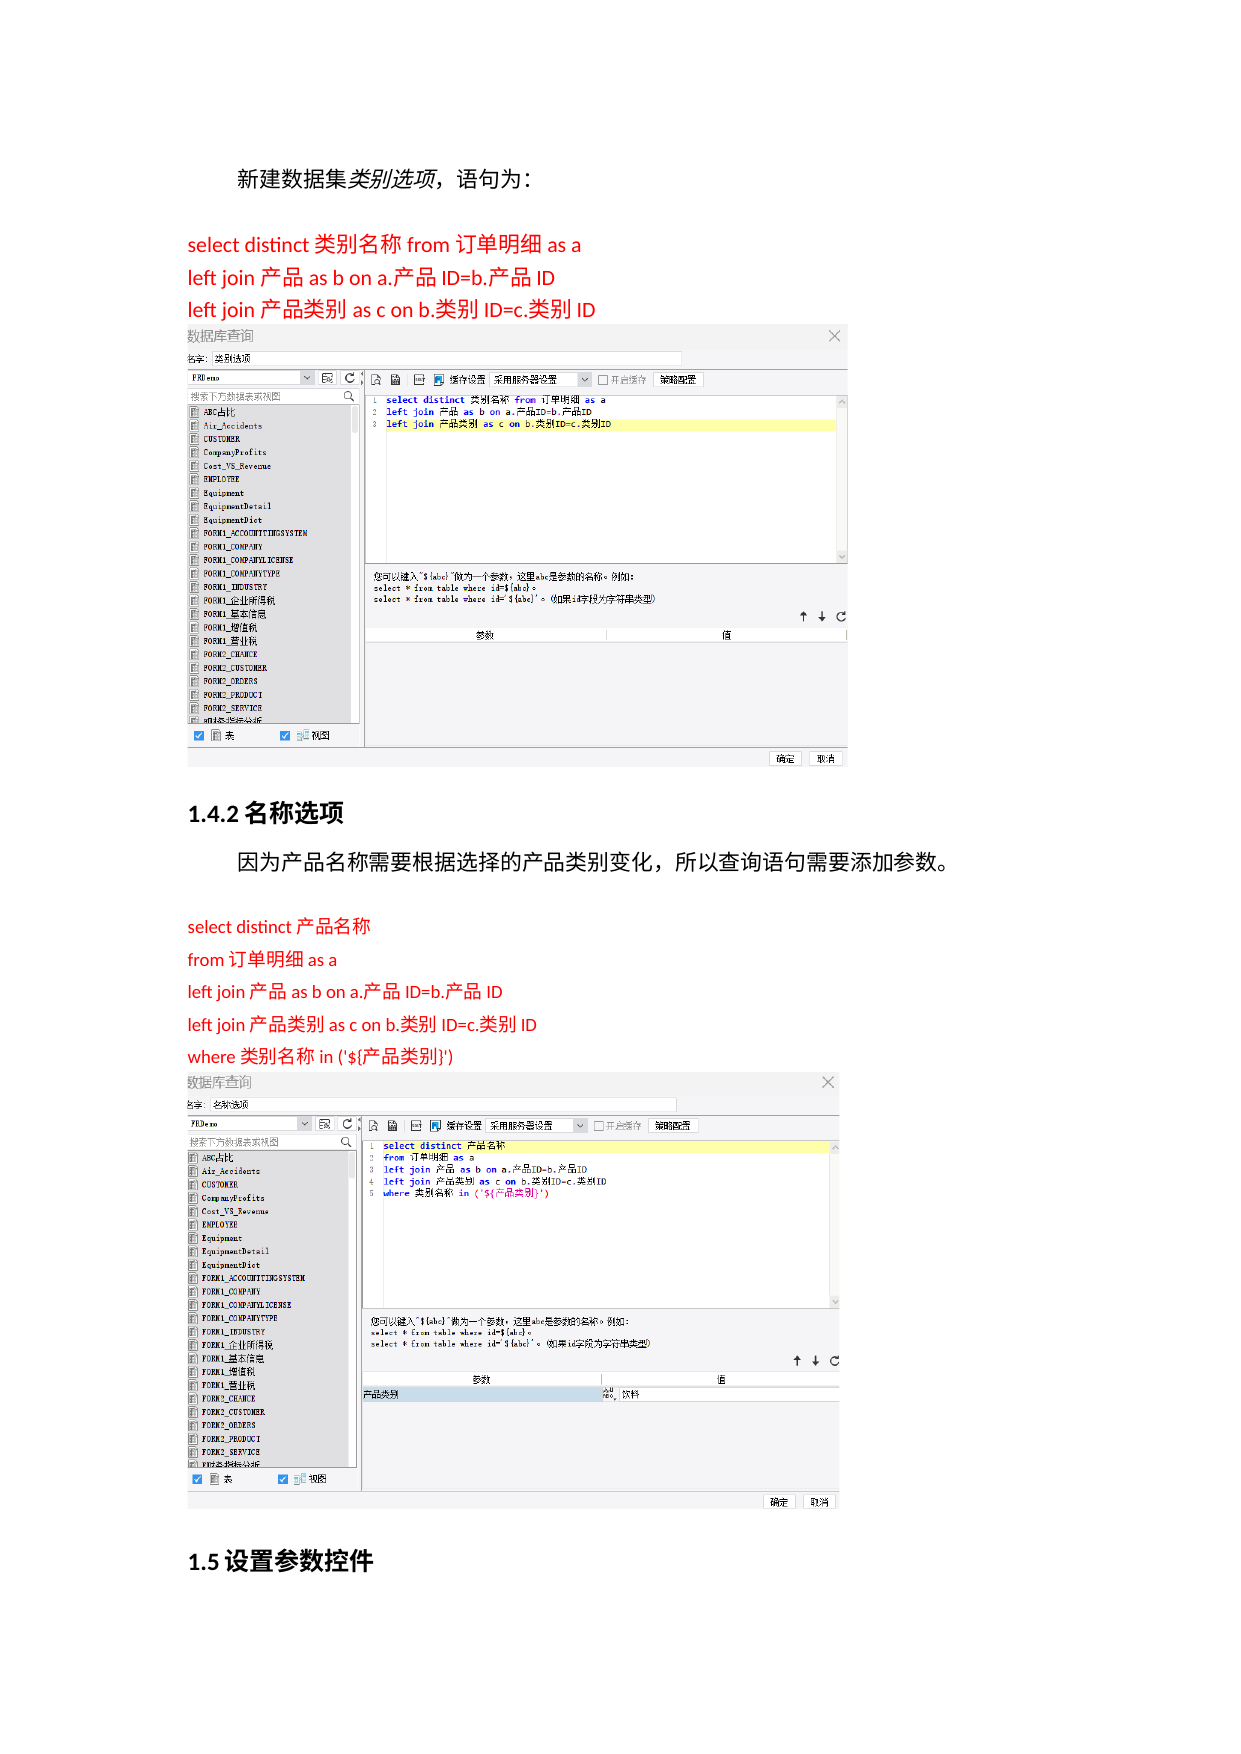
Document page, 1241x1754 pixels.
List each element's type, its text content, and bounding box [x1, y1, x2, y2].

list left join 产品 as b on a.产品ID=b.产品ID [187, 259, 1053, 292]
list select distinct 类别名称 from 订单明细 as a [187, 227, 1053, 259]
list 1.5设置参数控件 [187, 1527, 1053, 1592]
list where 类别名称 in ('${产品类别}') [187, 1039, 1053, 1072]
list 1.4.2名称选项 [187, 779, 1053, 844]
list left join 产品类别 as c on b.类别ID=c.类别ID [187, 292, 1053, 324]
list left join 产品类别 as c on b.类别ID=c.类别ID [187, 1007, 1053, 1039]
list 因为产品名称需要根据选择的产品类别变化，所以查询语句需要添加参数。 [187, 844, 1053, 877]
list 新建数据集类别选项，语句为： [187, 162, 1053, 194]
list from 订单明细 as a [187, 942, 1053, 974]
list left join 产品 as b on a.产品ID=b.产品ID [187, 974, 1053, 1007]
picture [187, 1072, 840, 1509]
list select distinct 产品名称 [187, 909, 1053, 942]
picture [187, 324, 848, 767]
